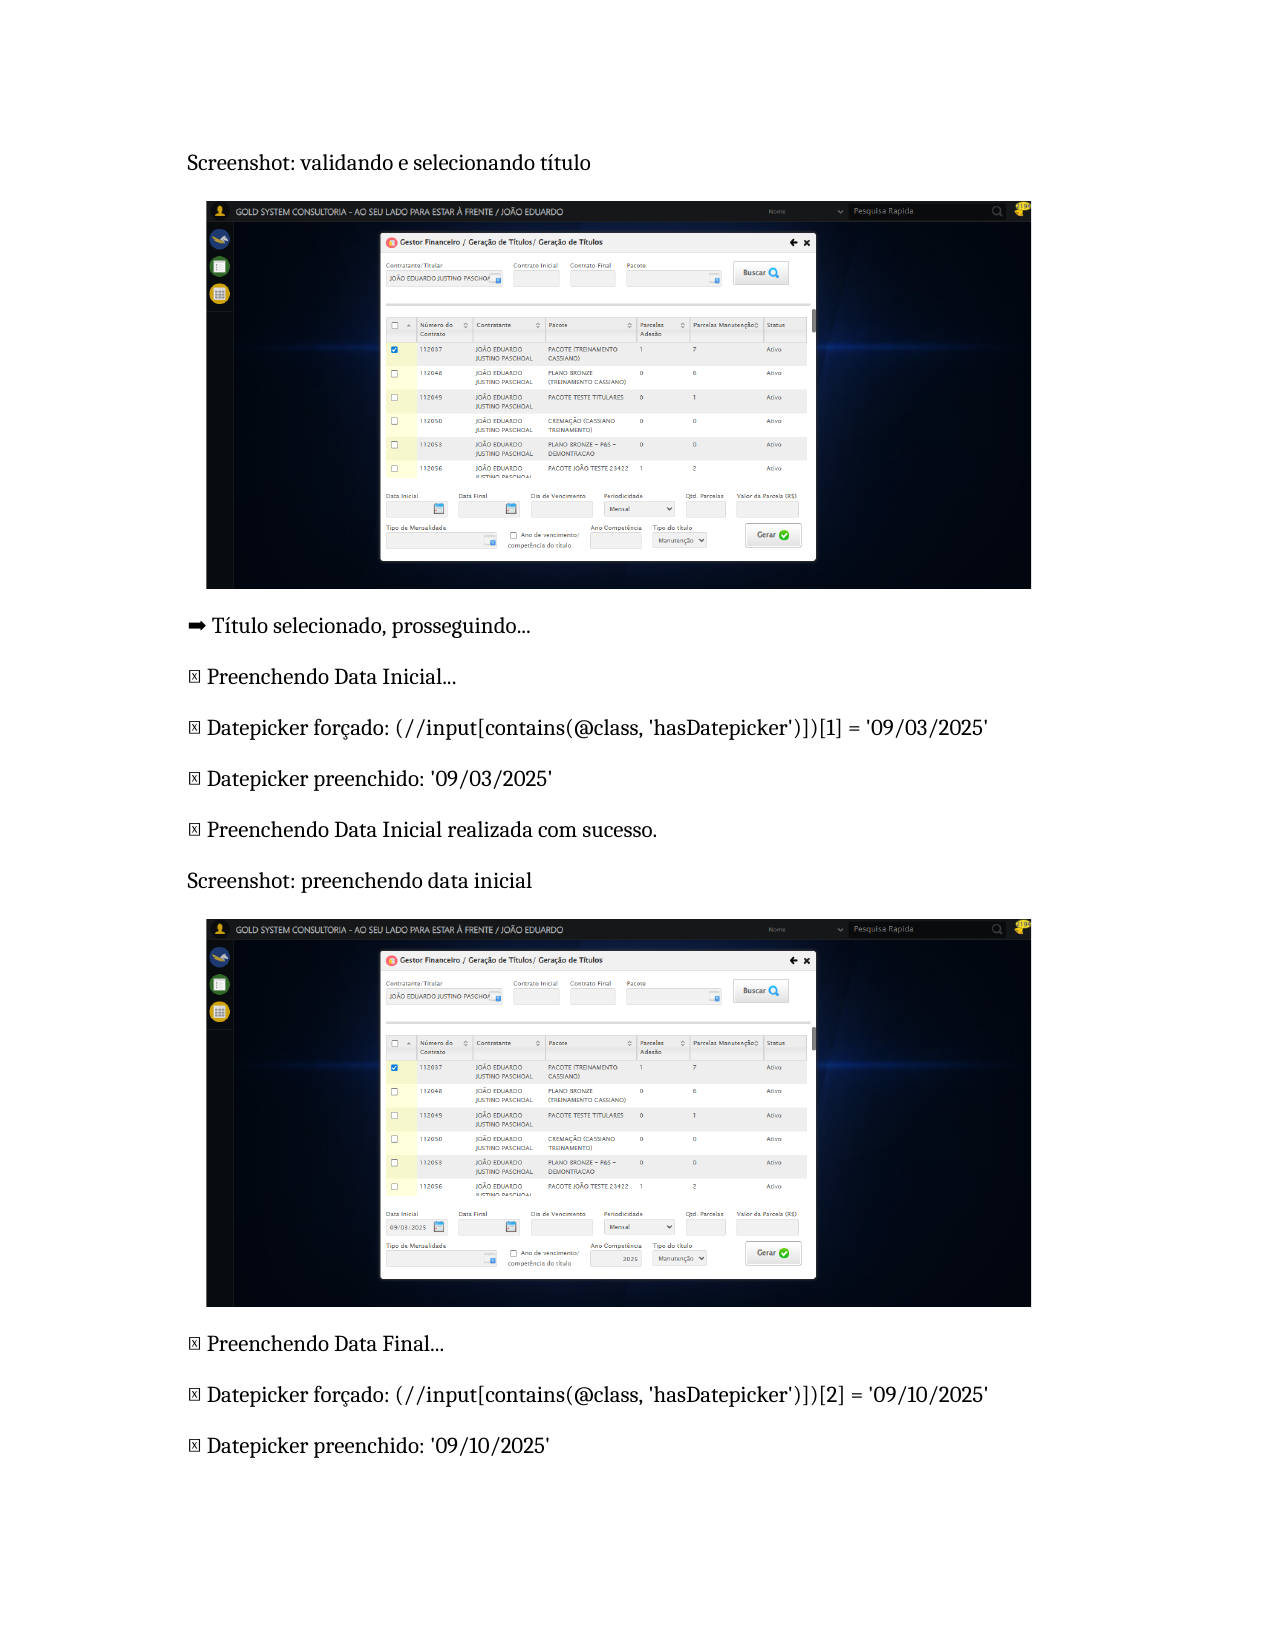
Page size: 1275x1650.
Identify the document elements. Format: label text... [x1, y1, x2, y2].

text Screenshot: validando e selecionando título [187, 150, 1087, 176]
text Screenshot: preenchendo data inicial [187, 868, 1087, 894]
text 📅 Datepicker forçado: (//input[contains(@class, 'hasDatepicker')])[1] = '09/03/2025' [187, 715, 1087, 741]
text 📅 Datepicker forçado: (//input[contains(@class, 'hasDatepicker')])[2] = '09/10/2025' [187, 1382, 1087, 1408]
text ✅ Datepicker preenchido: '09/03/2025' [187, 766, 1087, 792]
text ✅ Preenchendo Data Inicial realizada com sucesso. [187, 817, 1087, 843]
text 🔄 Preenchendo Data Inicial... [187, 664, 1087, 690]
text ✅ Datepicker preenchido: '09/10/2025' [187, 1433, 1087, 1459]
picture [206, 919, 1032, 1307]
text 🔄 Preenchendo Data Final... [187, 1331, 1087, 1357]
text ➡️ Título selecionado, prosseguindo... [187, 613, 1087, 639]
picture [206, 201, 1032, 589]
